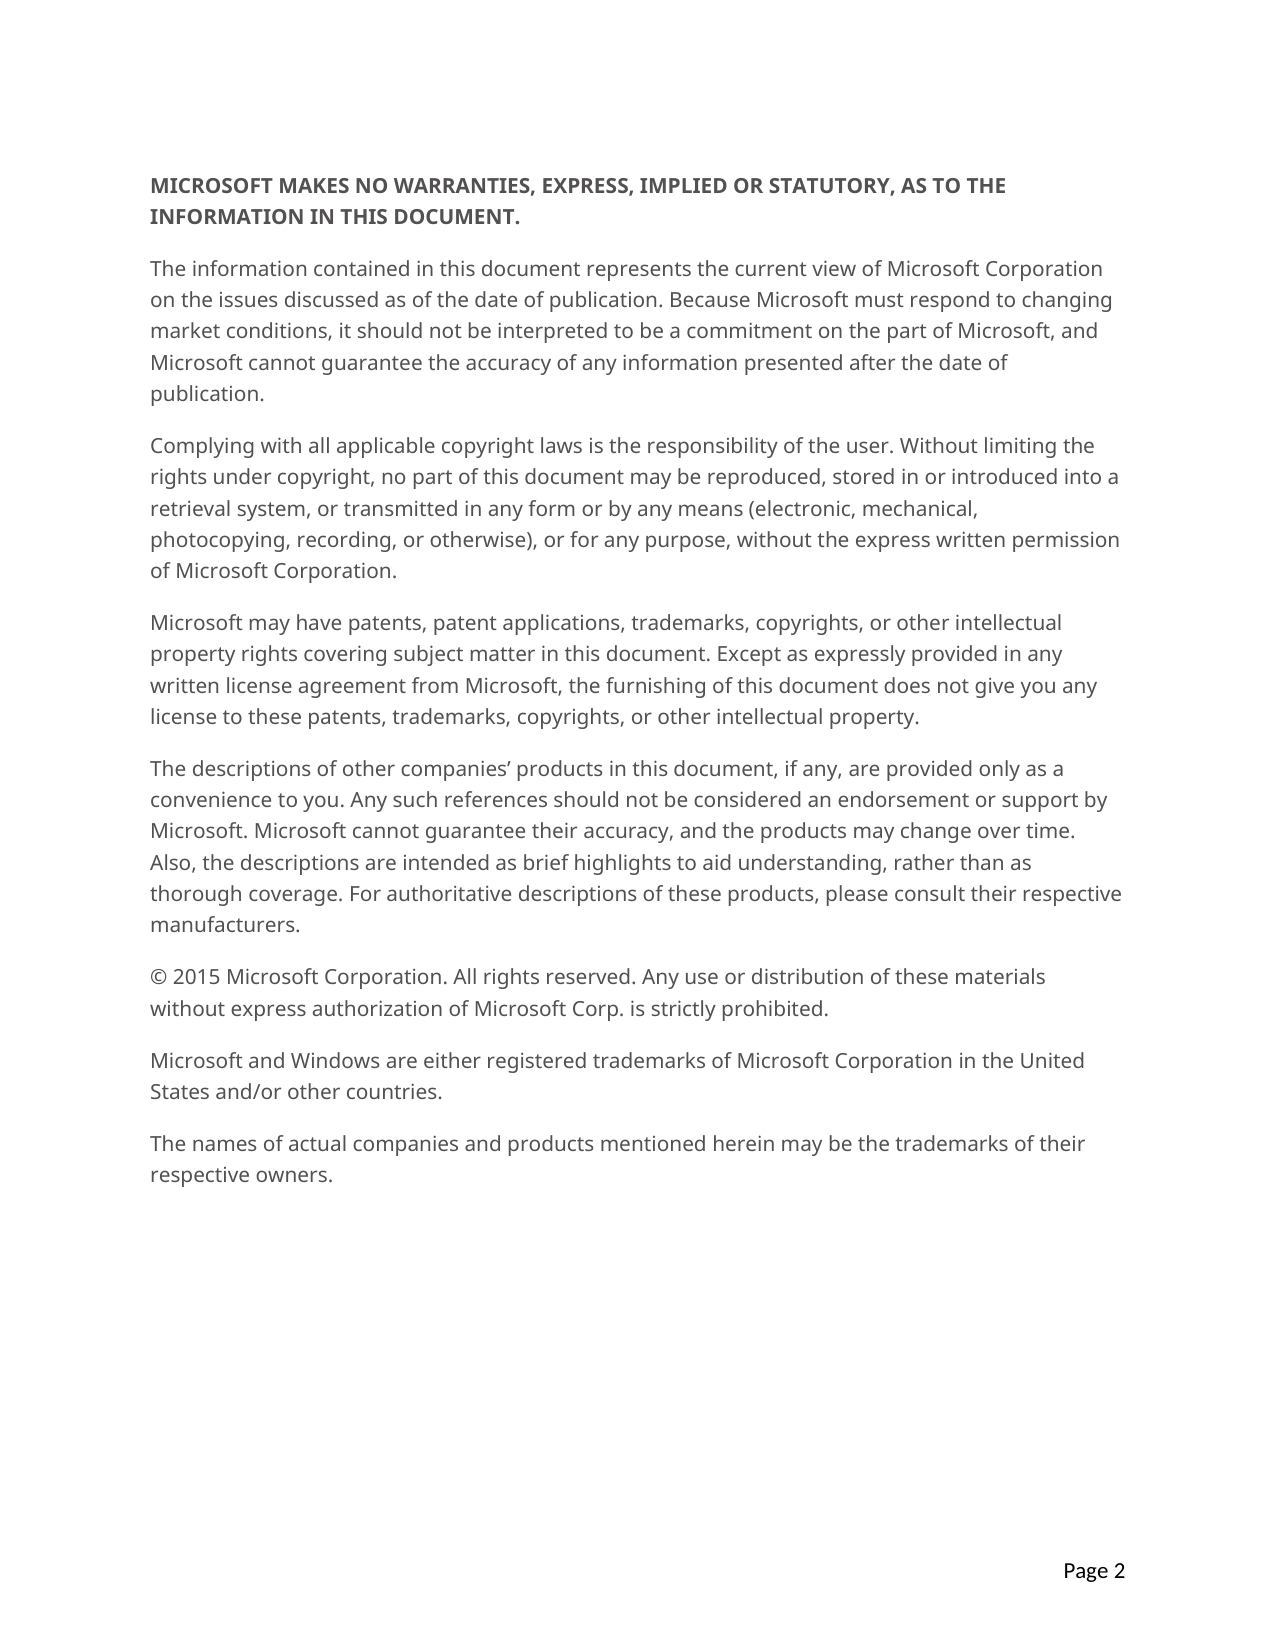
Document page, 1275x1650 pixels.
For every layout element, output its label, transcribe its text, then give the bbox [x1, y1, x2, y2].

text The information contained in this document represents the current view of Microsoft Corporation on the issues discussed as of the date of publication. Because Microsoft must respond to changing market conditions, it should not be interpreted to be a commitment on the part of Microsoft, and Microsoft cannot guarantee the accuracy of any information presented after the date of publication. [150, 254, 1125, 408]
text The names of actual companies and products mentioned herein may be the trademarks of their respective owners. [150, 1129, 1125, 1189]
text Microsoft and Windows are either registered trademarks of Microsoft Corporation in the United States and/or other countries. [150, 1046, 1125, 1106]
text The descriptions of other companies’ products in this document, if any, are provided only as a convenience to you. Any such references should not be considered an endorsement or support by Microsoft. Microsoft cannot guarantee their accuracy, and the products may change over time. Also, the descriptions are intended as brief highlights to aid understanding, rather than as thorough coverage. For authoritative descriptions of these products, please consult their respective manufacturers. [150, 754, 1125, 939]
text © 2015 Microsoft Corporation. All rights reserved. Any use or distribution of these materials without express authorization of Microsoft Corp. is strictly prohibited. [150, 962, 1125, 1022]
text Microsoft may have patents, patent applications, trademarks, copyrights, or other intellectual property rights covering subject matter in this document. Except as expressly provided in any written license agreement from Microsoft, the furnishing of this document does not give you any license to these patents, trademarks, copyrights, or other intellectual property. [150, 608, 1125, 731]
text Complying with all applicable copyright laws is the responsibility of the user. Without limiting the rights under copyright, no part of this document may be reproduced, stored in or introduced into a retrieval system, or transmitted in any form or by any means (electronic, mechanical, photocopying, recording, or otherwise), or for any purpose, without the express written permission of Microsoft Corporation. [150, 431, 1125, 585]
text MICROSOFT MAKES NO WARRANTIES, EXPRESS, IMPLIED OR STATUTORY, AS TO THE INFORMATION IN THIS DOCUMENT. [150, 171, 1125, 231]
